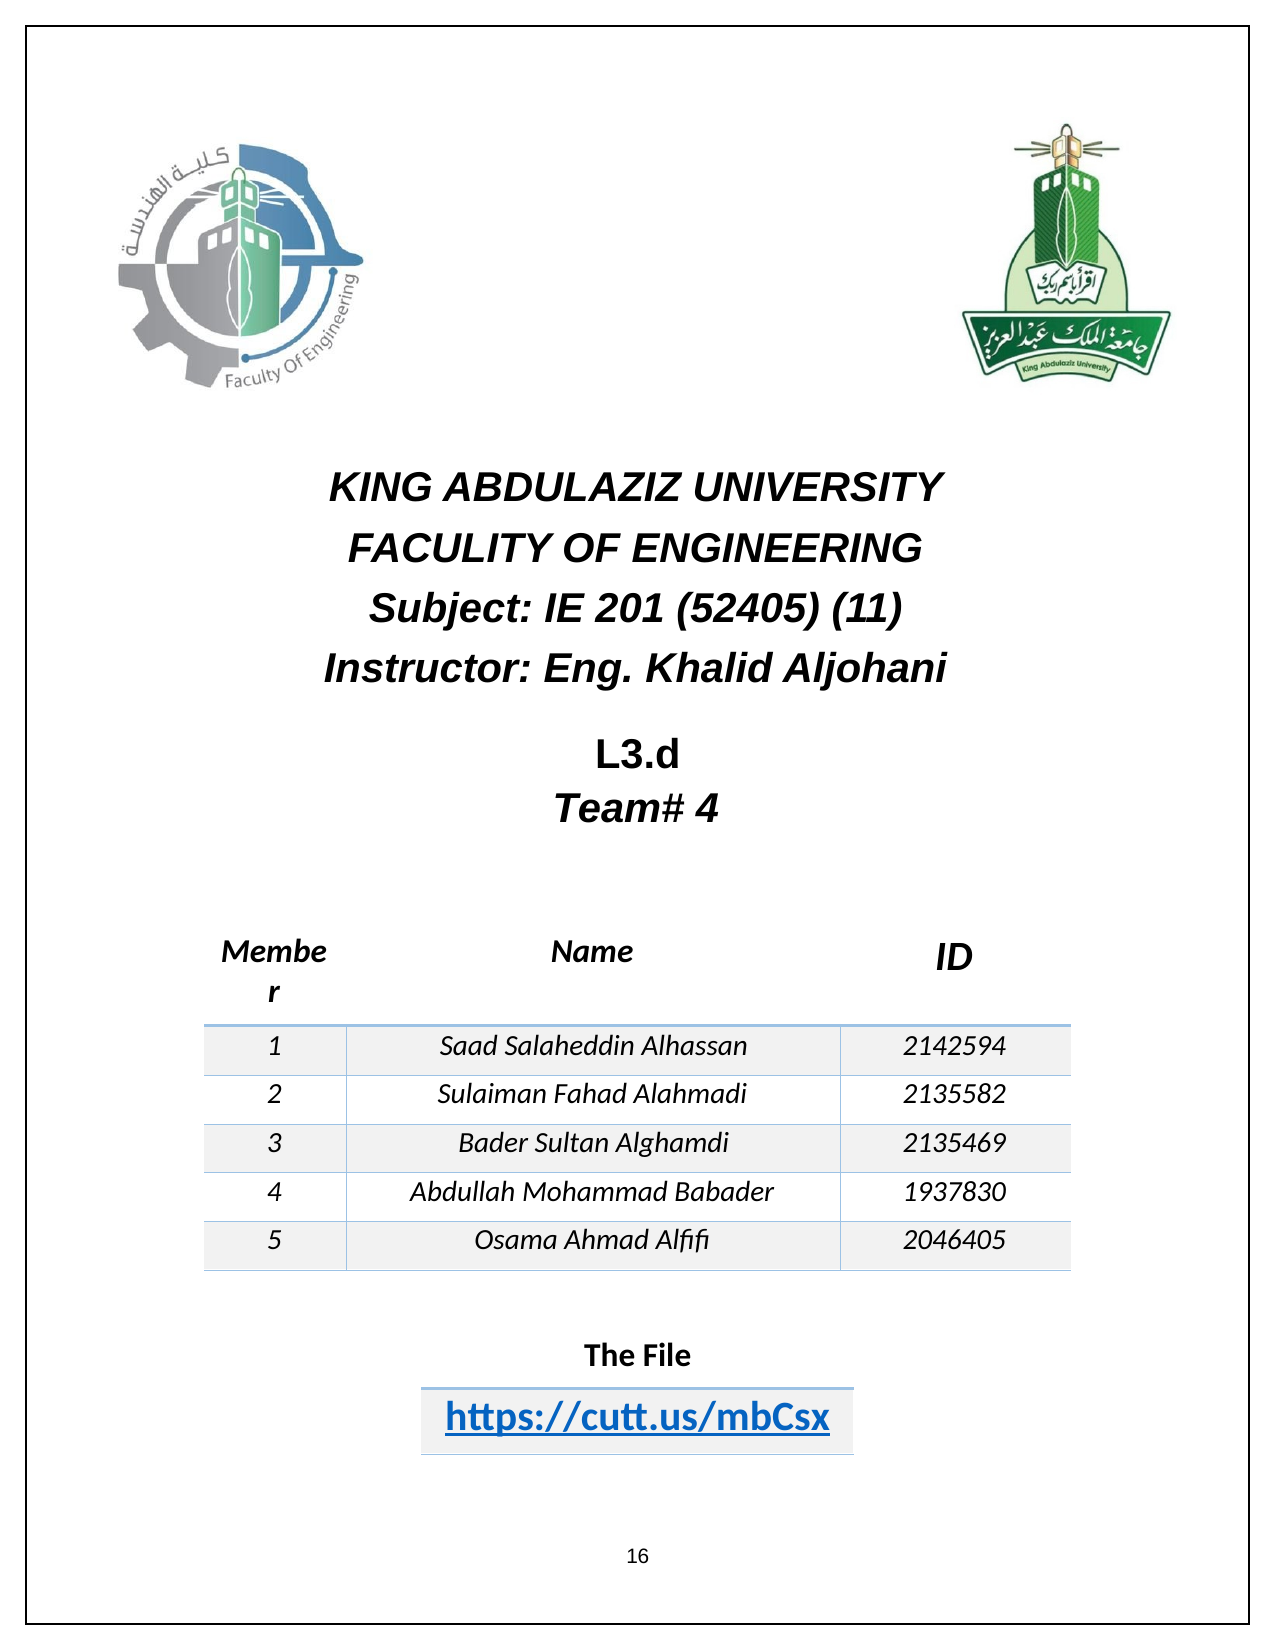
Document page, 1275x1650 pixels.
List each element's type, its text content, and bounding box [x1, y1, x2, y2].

table_cell 5 [204, 1222, 346, 1269]
table_cell Saad Salaheddin Alhassan [347, 1027, 840, 1075]
table_cell Abdullah Mohammad Babader [347, 1173, 840, 1221]
table_cell 2135582 [841, 1076, 1071, 1124]
table_header Member [204, 930, 346, 1024]
text FACULITY OF ENGINEERING [112, 523, 1162, 571]
table_cell Sulaiman Fahad Alahmadi [347, 1076, 840, 1124]
text KING ABDULAZIZ UNIVERSITY [112, 462, 1162, 510]
table_cell https://cutt.us/mbCsx [421, 1390, 853, 1453]
table_cell 1 [204, 1027, 346, 1075]
table_cell 3 [204, 1125, 346, 1172]
table_header ID [841, 930, 1071, 1024]
subtitle L3.d [112, 729, 1162, 777]
table_cell 4 [204, 1173, 346, 1221]
table_cell 2046405 [841, 1222, 1071, 1269]
text Team# 4 [112, 783, 1162, 831]
table_cell 2142594 [841, 1027, 1071, 1075]
table_cell Bader Sultan Alghamdi [347, 1125, 840, 1172]
picture [921, 117, 1211, 411]
table_cell 2 [204, 1076, 346, 1124]
text Instructor: Eng. Khalid Aljohani [112, 644, 1162, 692]
text Subject: IE 201 (52405) (11) [112, 583, 1162, 631]
table_header The File [421, 1334, 853, 1387]
table_cell Osama Ahmad Alfifi [347, 1222, 840, 1269]
table_cell 2135469 [841, 1125, 1071, 1172]
table_header Name [346, 930, 841, 1024]
table_cell 1937830 [841, 1173, 1071, 1221]
picture [87, 112, 397, 422]
